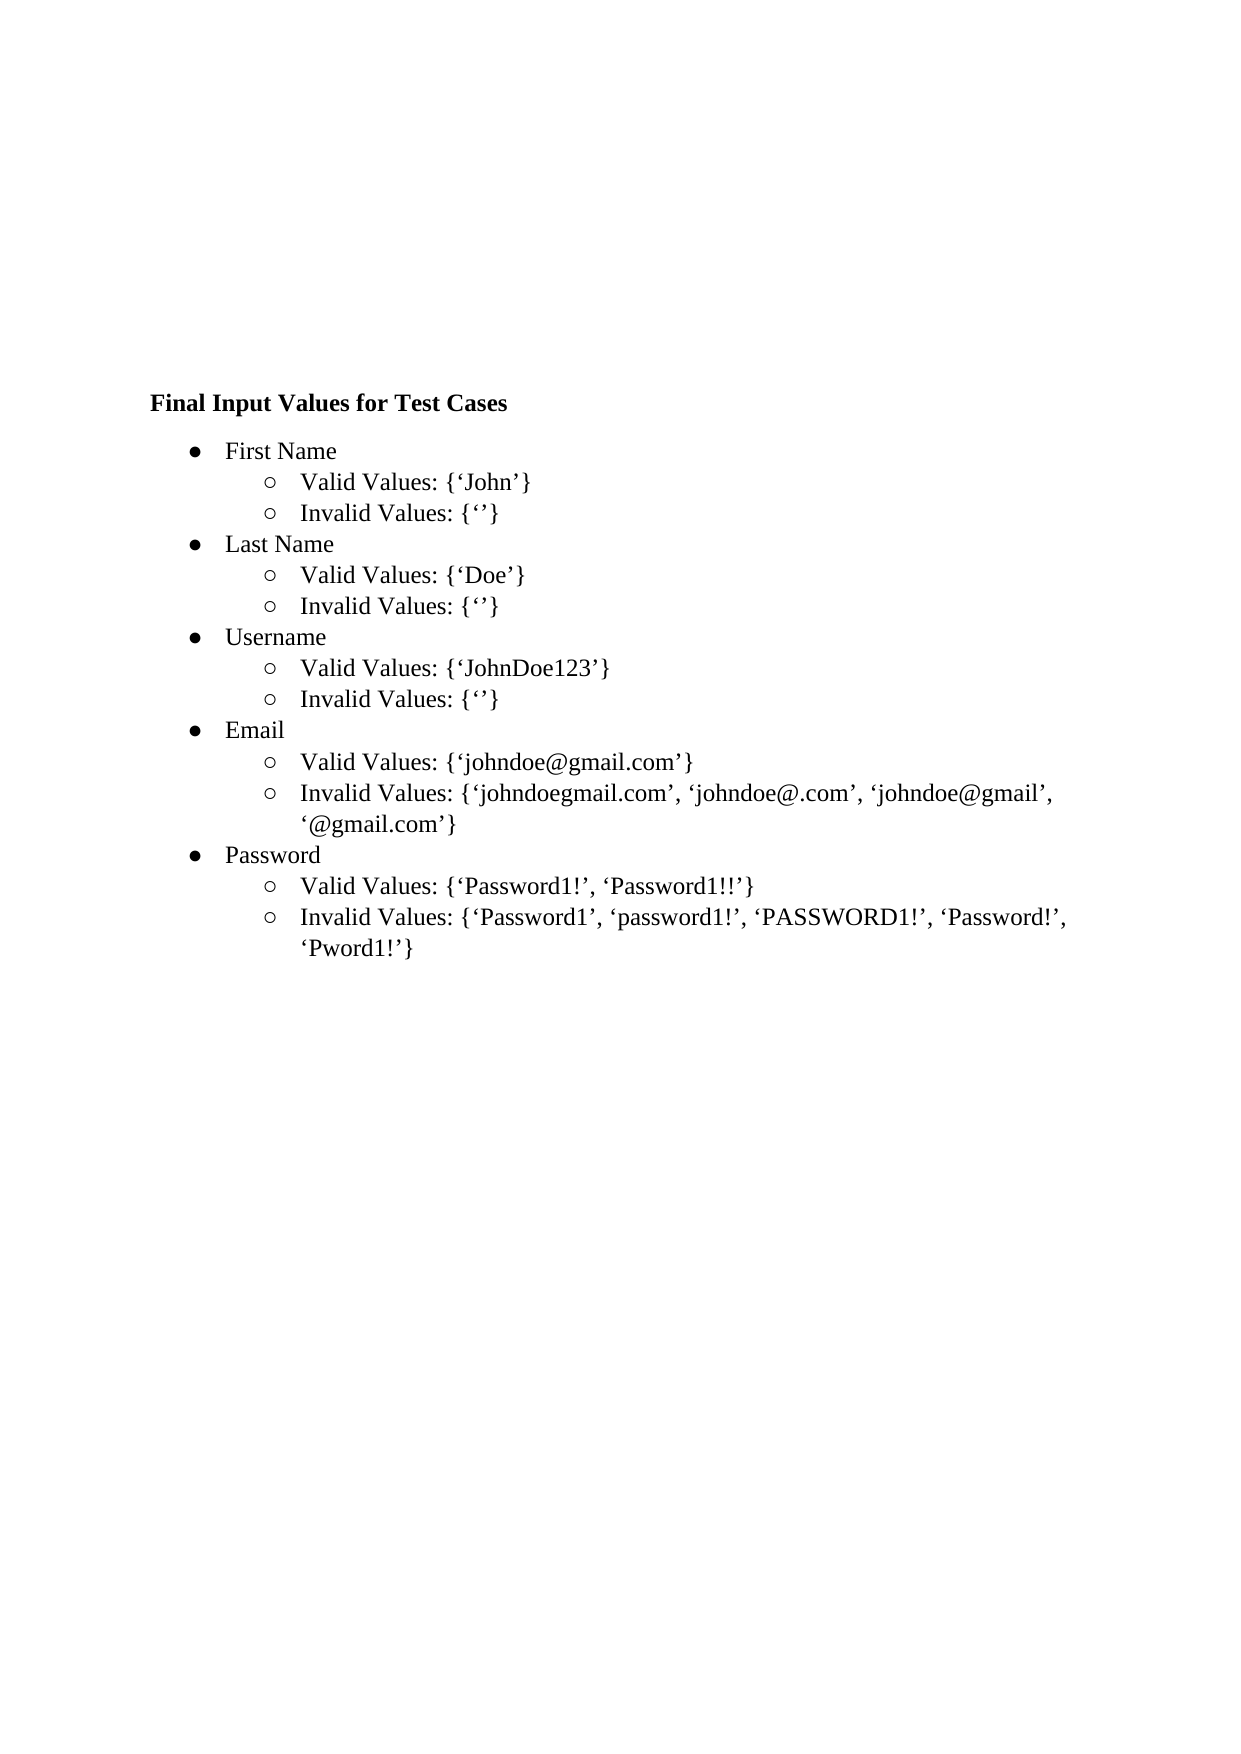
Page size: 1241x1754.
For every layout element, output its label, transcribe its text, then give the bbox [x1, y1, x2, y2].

list Email [187, 716, 1090, 744]
list Valid Values: {‘JohnDoe123’} [262, 653, 1090, 682]
list Valid Values: {‘Doe’} [262, 560, 1090, 589]
list Invalid Values: {‘johndoegmail.com’, ‘johndoe@.com’, ‘johndoe@gmail’, ‘@gmail.com’} [262, 778, 1090, 837]
list Password [187, 840, 1090, 868]
list Invalid Values: {‘Password1’, ‘password1!’, ‘PASSWORD1!’, ‘Password!’, ‘Pword1!’} [262, 902, 1090, 962]
list Invalid Values: {‘’} [262, 498, 1090, 527]
list Invalid Values: {‘’} [262, 684, 1090, 713]
list Last Name [187, 529, 1090, 558]
list Valid Values: {‘johndoe@gmail.com’} [262, 747, 1090, 775]
list Invalid Values: {‘’} [262, 591, 1090, 620]
list First Name [187, 436, 1090, 465]
list Valid Values: {‘Password1!’, ‘Password1!!’} [262, 871, 1090, 899]
list Valid Values: {‘John’} [262, 467, 1090, 496]
text Final Input Values for Test Cases [150, 388, 1090, 417]
list Username [187, 622, 1090, 651]
